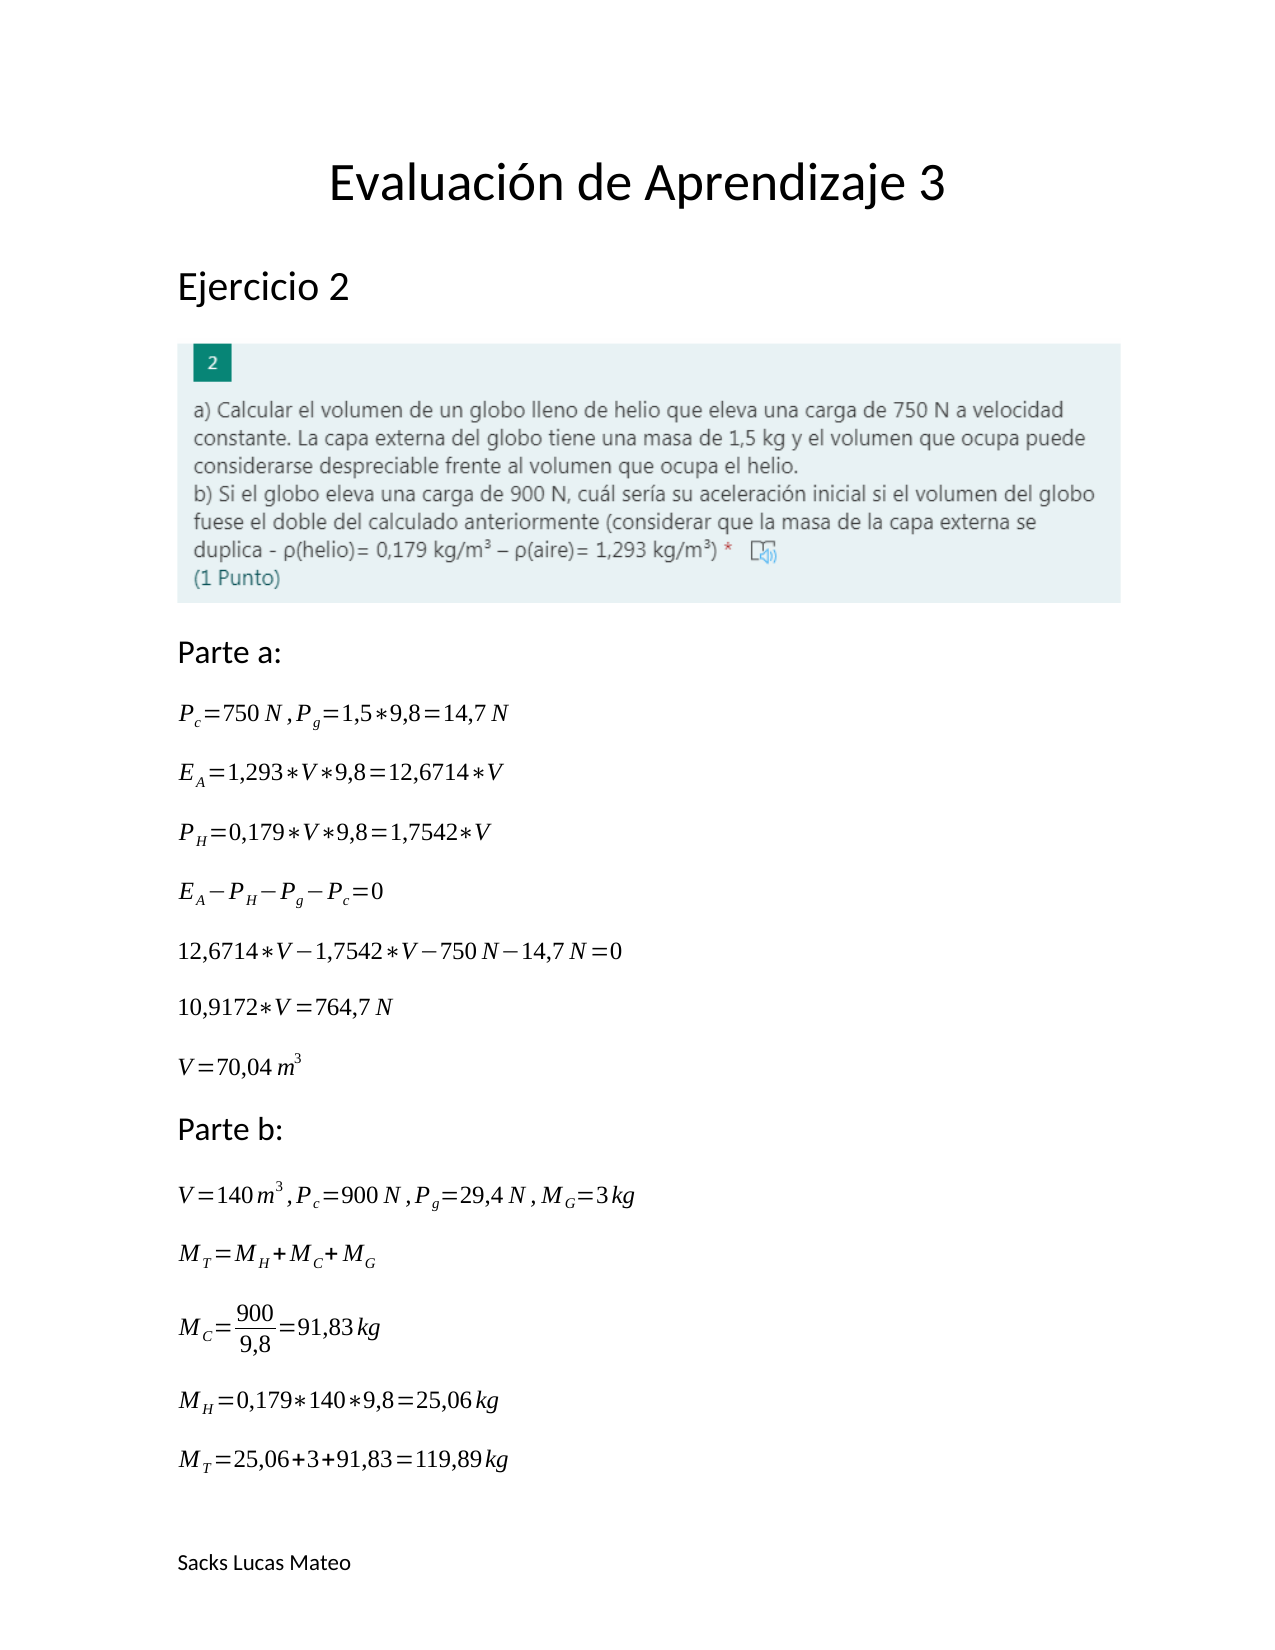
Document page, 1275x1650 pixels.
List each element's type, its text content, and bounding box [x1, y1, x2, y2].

text Evaluación de Aprendizaje 3 [177, 148, 1098, 214]
text Parte b: [177, 1108, 1098, 1149]
text Parte a: [177, 631, 1098, 672]
text Ejercicio 2 [177, 259, 1098, 310]
picture [177, 338, 1122, 603]
